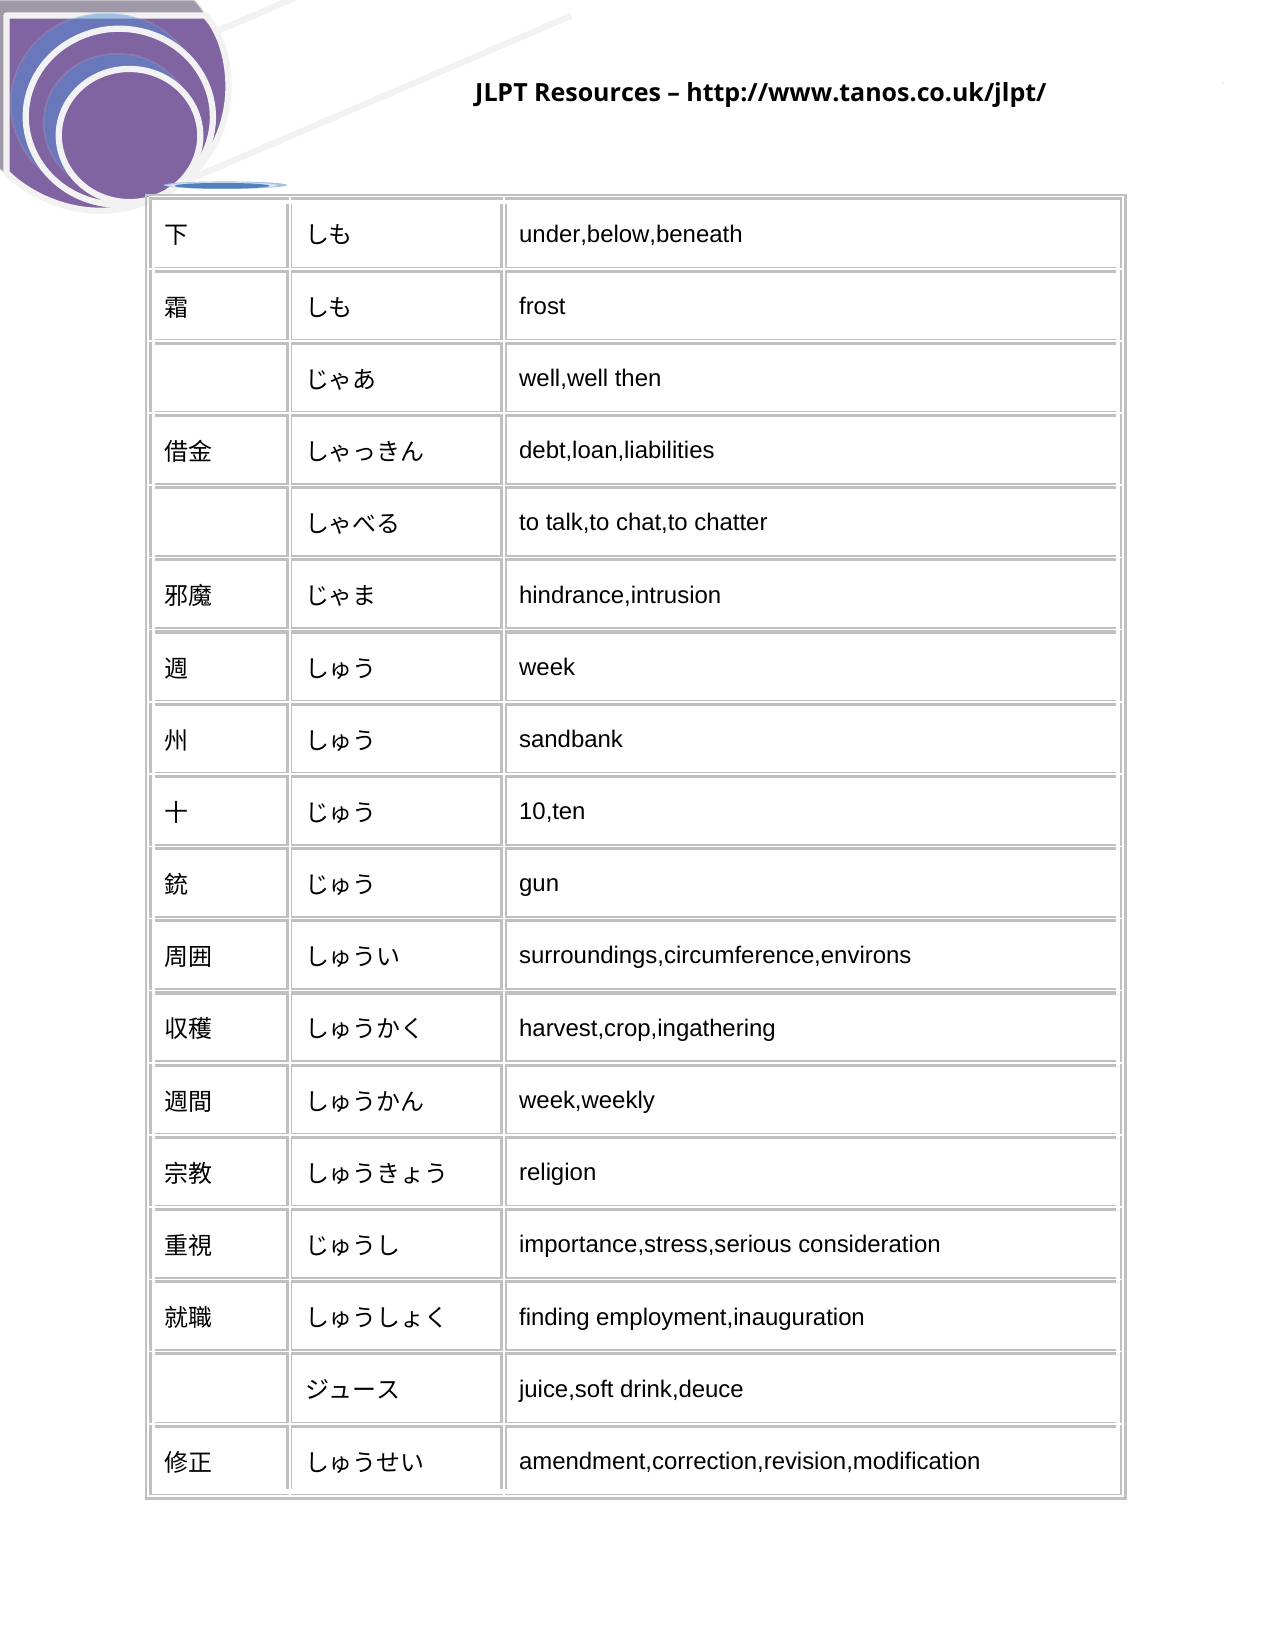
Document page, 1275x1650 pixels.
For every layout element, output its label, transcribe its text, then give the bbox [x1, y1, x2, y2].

table_cell importance,stress,serious consideration [503, 1205, 1123, 1277]
table_cell しゅうかく [292, 995, 500, 1060]
table_cell しゅう [292, 706, 500, 772]
table_cell 10,ten [503, 772, 1123, 844]
table_cell 借金 [149, 411, 289, 483]
table_cell しゅうせい [289, 1421, 503, 1493]
table_cell week [503, 627, 1123, 699]
table_cell to talk,to chat,to chatter [503, 483, 1123, 555]
table_cell 週間 [149, 1060, 289, 1133]
table_cell じゅう [292, 850, 500, 916]
table_cell 修正 [149, 1421, 289, 1493]
table_cell 就職 [149, 1277, 289, 1349]
table_cell しゅう [292, 634, 500, 699]
table_cell well,well then [503, 339, 1123, 411]
table_cell 周囲 [149, 916, 289, 988]
table_cell 霜 [149, 266, 289, 338]
table_cell ジュース [292, 1355, 500, 1421]
table_cell 銃 [149, 844, 289, 916]
table_cell しゅうきょう [292, 1139, 500, 1205]
table_cell gun [503, 844, 1123, 916]
table_cell 下 [152, 200, 289, 266]
table_cell しゅうい [292, 922, 500, 988]
table_cell under,below,beneath [503, 196, 1123, 266]
table_cell しゃっきん [292, 417, 500, 483]
table_cell [149, 339, 289, 411]
table_cell [149, 483, 289, 555]
table_cell surroundings,circumference,environs [503, 916, 1123, 988]
table_cell じゅうし [292, 1211, 500, 1277]
table_cell じゃあ [292, 345, 500, 411]
table_cell じゅう [292, 778, 500, 844]
table_cell しも [289, 196, 503, 266]
table_cell religion [503, 1133, 1123, 1205]
table_cell juice,soft drink,deuce [503, 1349, 1123, 1421]
table_cell 十 [149, 772, 289, 844]
table_cell しゃべる [292, 489, 500, 555]
table_cell debt,loan,liabilities [503, 411, 1123, 483]
table_cell しも [292, 273, 500, 338]
table_cell hindrance,intrusion [503, 555, 1123, 627]
table_cell 邪魔 [149, 555, 289, 627]
table_cell harvest,crop,ingathering [503, 988, 1123, 1060]
table_cell 宗教 [149, 1133, 289, 1205]
table_cell しゅうかん [292, 1067, 500, 1133]
table_cell じゃま [292, 561, 500, 627]
table_cell week,weekly [503, 1060, 1123, 1133]
table_cell 収穫 [149, 988, 289, 1060]
table_cell amendment,correction,revision,modification [503, 1421, 1123, 1493]
table_cell frost [503, 266, 1123, 338]
table_cell finding employment,inauguration [503, 1277, 1123, 1349]
table_cell [149, 1349, 289, 1421]
table_cell sandbank [503, 700, 1123, 772]
table_cell 州 [149, 700, 289, 772]
table_cell 重視 [149, 1205, 289, 1277]
table_cell しゅうしょく [292, 1283, 500, 1349]
table_cell 週 [149, 627, 289, 699]
